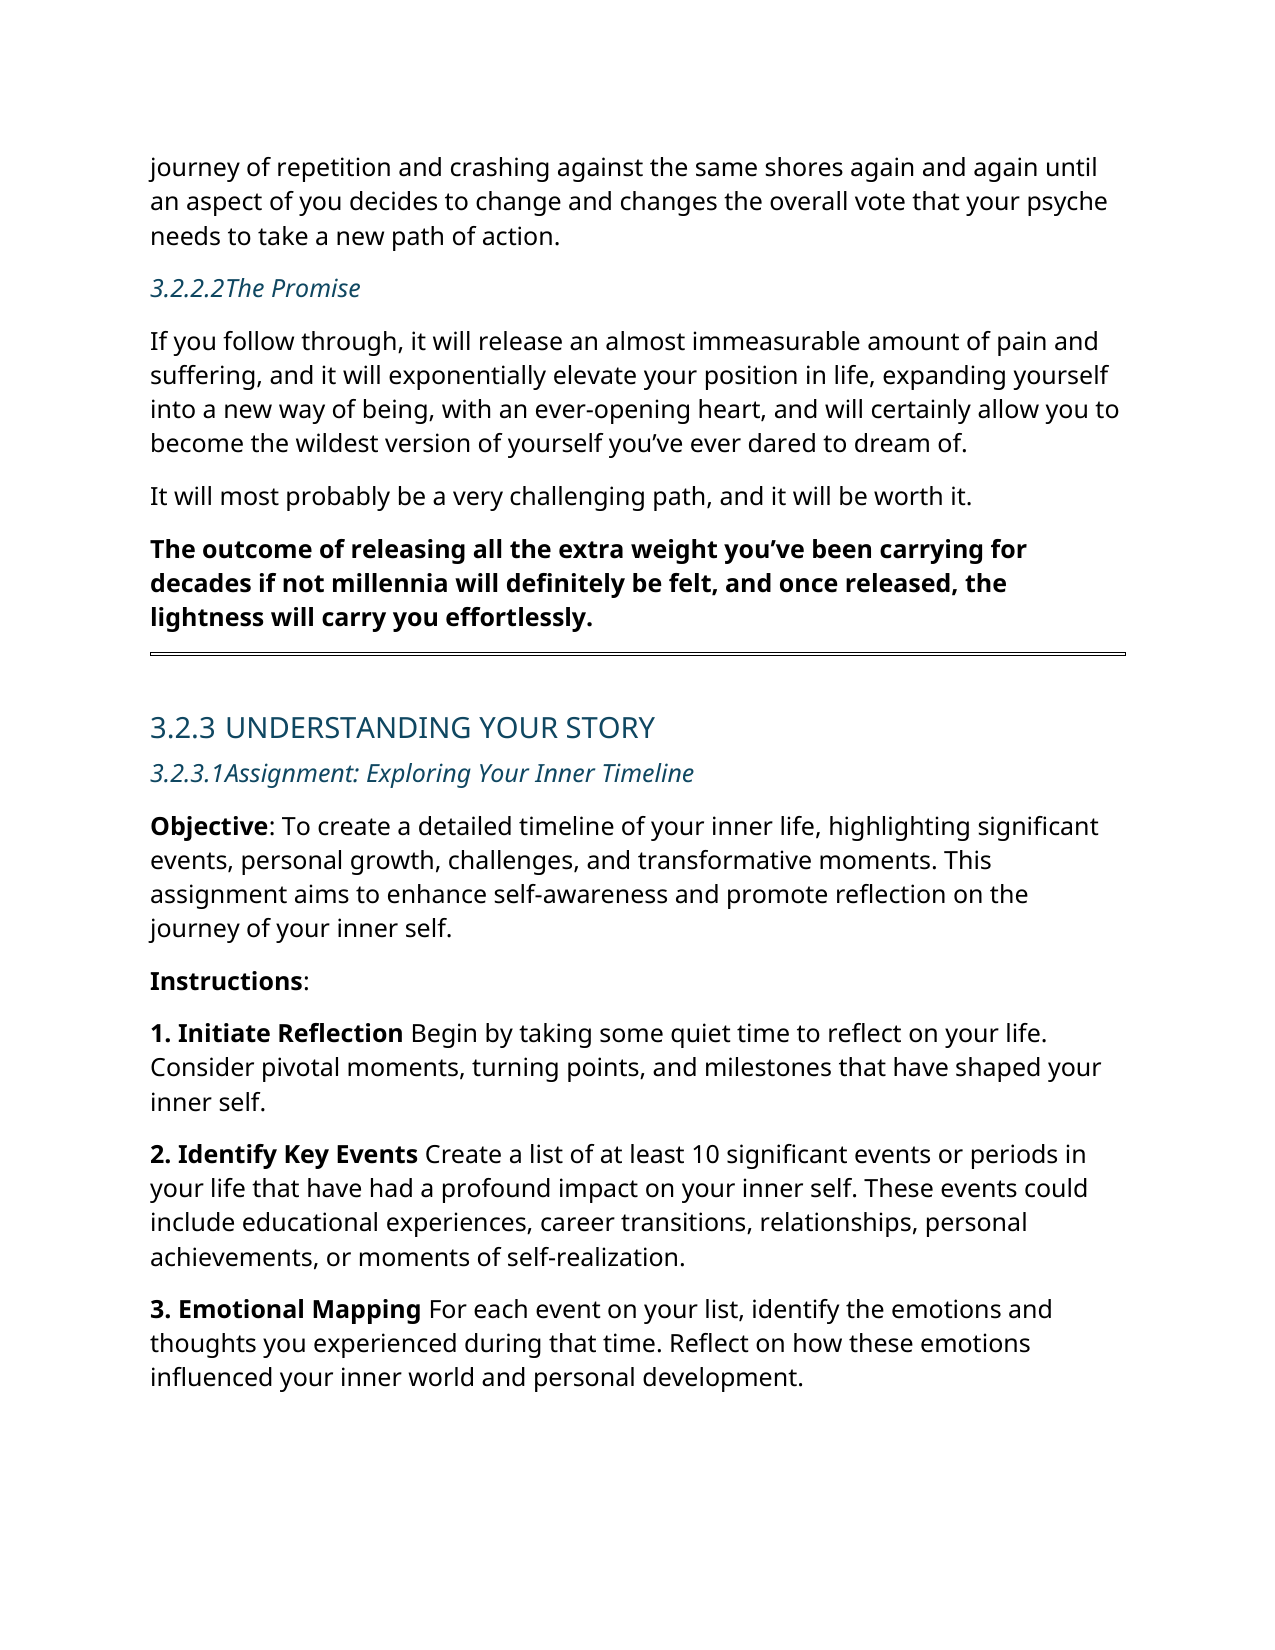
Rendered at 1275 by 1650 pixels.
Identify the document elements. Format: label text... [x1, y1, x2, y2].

text The outcome of releasing all the extra weight you’ve been carrying for decades if not millennia will definitely be felt, and once released, the lightness will carry you effortlessly. [150, 532, 1125, 634]
text 3. Emotional Mapping For each event on your list, identify the emotions and thoughts you experienced during that time. Reflect on how these emotions influenced your inner world and personal development. [150, 1292, 1125, 1394]
text It will most probably be a very challenging path, and it will be worth it. [150, 479, 1125, 513]
text If you follow through, it will release an almost immeasurable amount of pain and suffering, and it will exponentially elevate your position in life, expanding yourself into a new way of being, with an ever-opening heart, and will certainly allow you to become the wildest version of yourself you’ve ever dared to dream of. [150, 324, 1125, 460]
text Objective: To create a detailed timeline of your inner life, highlighting significant events, personal growth, challenges, and transformative moments. This assignment aims to enhance self-awareness and promote reflection on the journey of your inner self. [150, 808, 1125, 944]
subtitle 3.2.3 UNDERSTANDING YOUR STORY [150, 707, 1125, 747]
text 1. Initiate Reflection Begin by taking some quiet time to reflect on your life. Consider pivotal moments, turning points, and milestones that have shaped your inner self. [150, 1016, 1125, 1118]
subtitle 3.2.2.2 The Promise [150, 271, 1125, 305]
text Instructions: [150, 963, 1125, 997]
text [150, 150, 1125, 252]
subtitle 3.2.3.1 Assignment: Exploring Your Inner Timeline [150, 755, 1125, 789]
text 2. Identify Key Events Create a list of at least 10 significant events or periods in your life that have had a profound impact on your inner self. These events could include educational experiences, career transitions, relationships, personal achievements, or moments of self-realization. [150, 1137, 1125, 1273]
